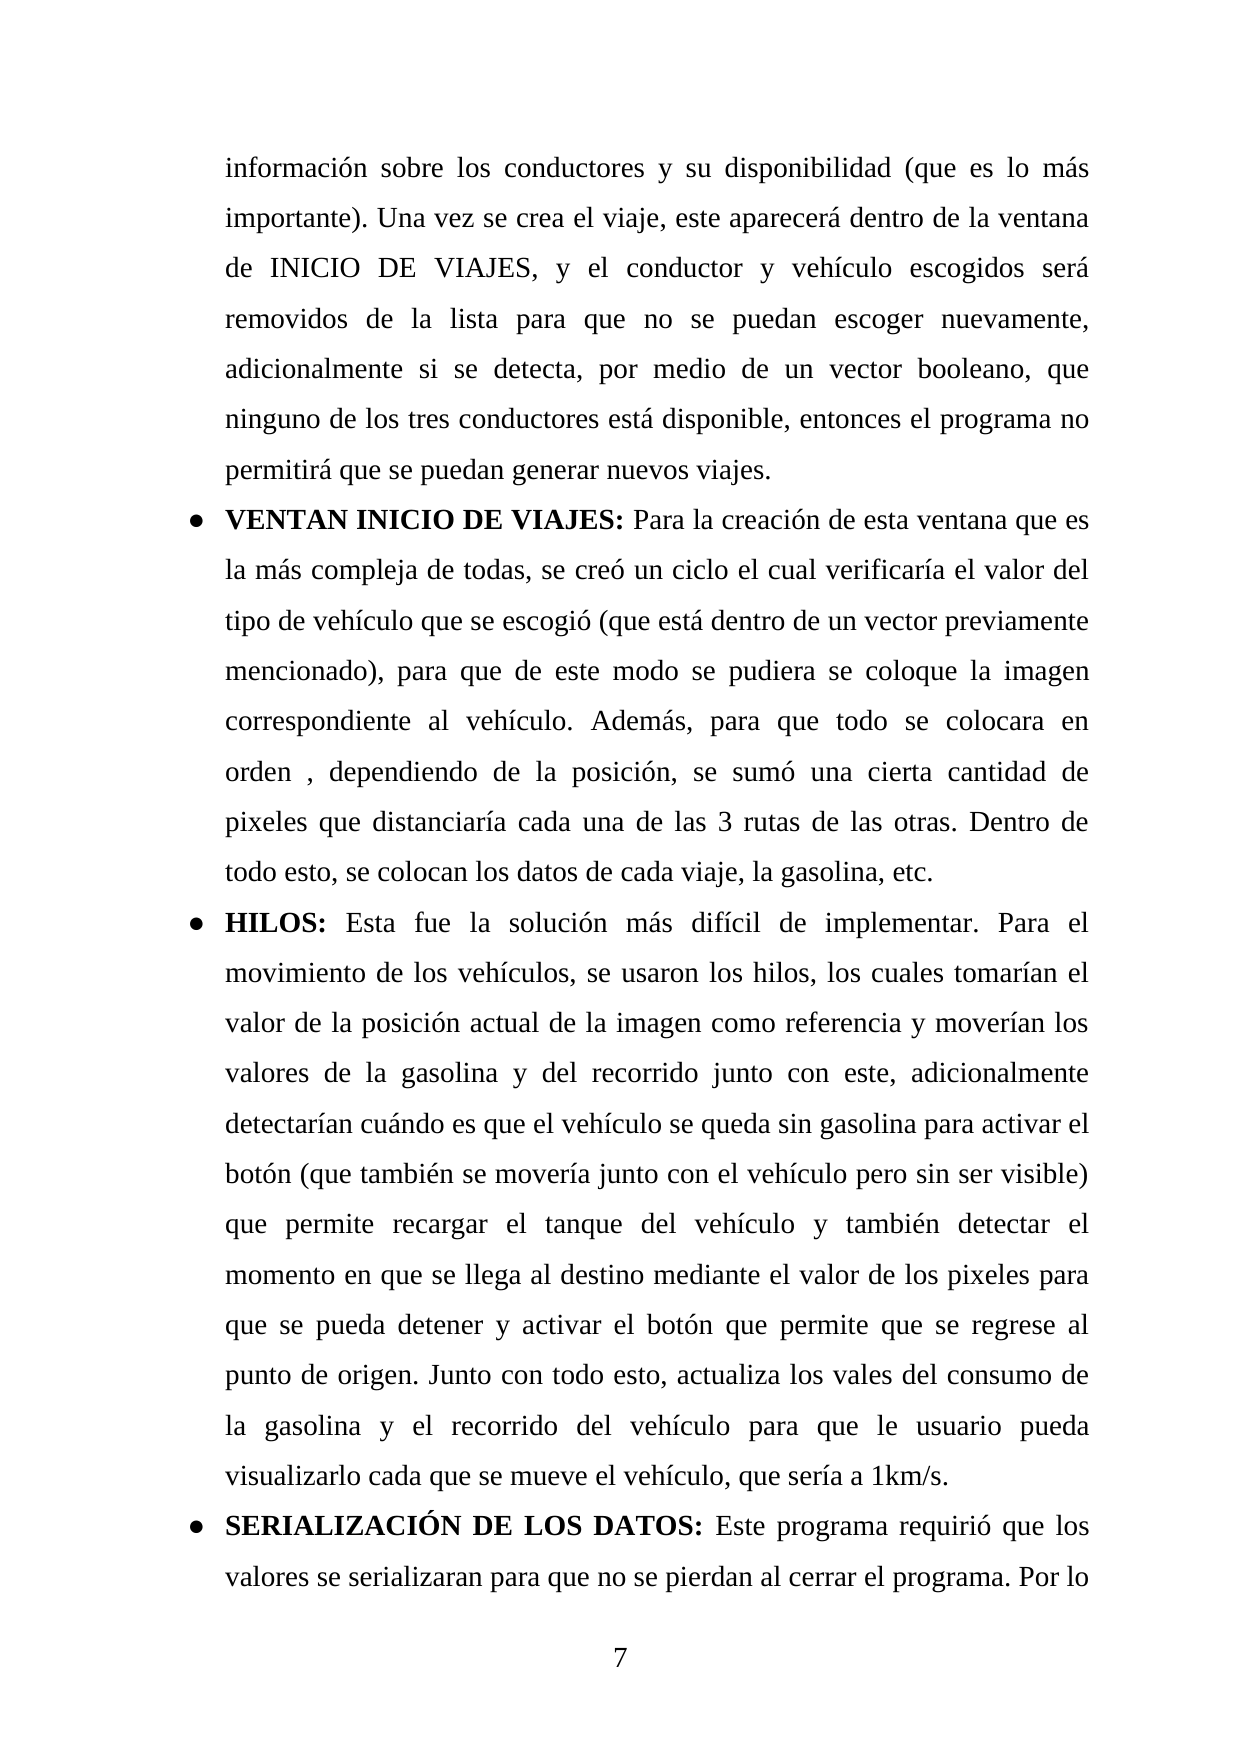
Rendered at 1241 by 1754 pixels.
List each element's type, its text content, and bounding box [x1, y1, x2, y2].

list HILOS: Esta fue la solución más difícil de implementar. Para el movimiento de los vehículos, se usaron los hilos, los cuales tomarían el valor de la posición actual de la imagen como referencia y moverían los valores de la gasolina y del recorrido junto con este, adicionalmente detectarían cuándo es que el vehículo se queda sin gasolina para activar el botón (que también se movería junto con el vehículo pero sin ser visible) que permite recargar el tanque del vehículo y también detectar el momento en que se llega al destino mediante el valor de los pixeles para que se pueda detener y activar el botón que permite que se regrese al punto de origen. Junto con todo esto, actualiza los vales del consumo de la gasolina y el recorrido del vehículo para que le usuario pueda visualizarlo cada que se mueve el vehículo, que sería a 1km/s. [187, 905, 1090, 1492]
list VENTAN INICIO DE VIAJES: Para la creación de esta ventana que es la más compleja de todas, se creó un ciclo el cual verificaría el valor del tipo de vehículo que se escogió (que está dentro de un vector previamente mencionado), para que de este modo se pudiera se coloque la imagen correspondiente al vehículo. Además, para que todo se colocara en orden , dependiendo de la posición, se sumó una cierta cantidad de pixeles que distanciaría cada una de las 3 rutas de las otras. Dentro de todo esto, se colocan los datos de cada viaje, la gasolina, etc. [187, 502, 1090, 888]
